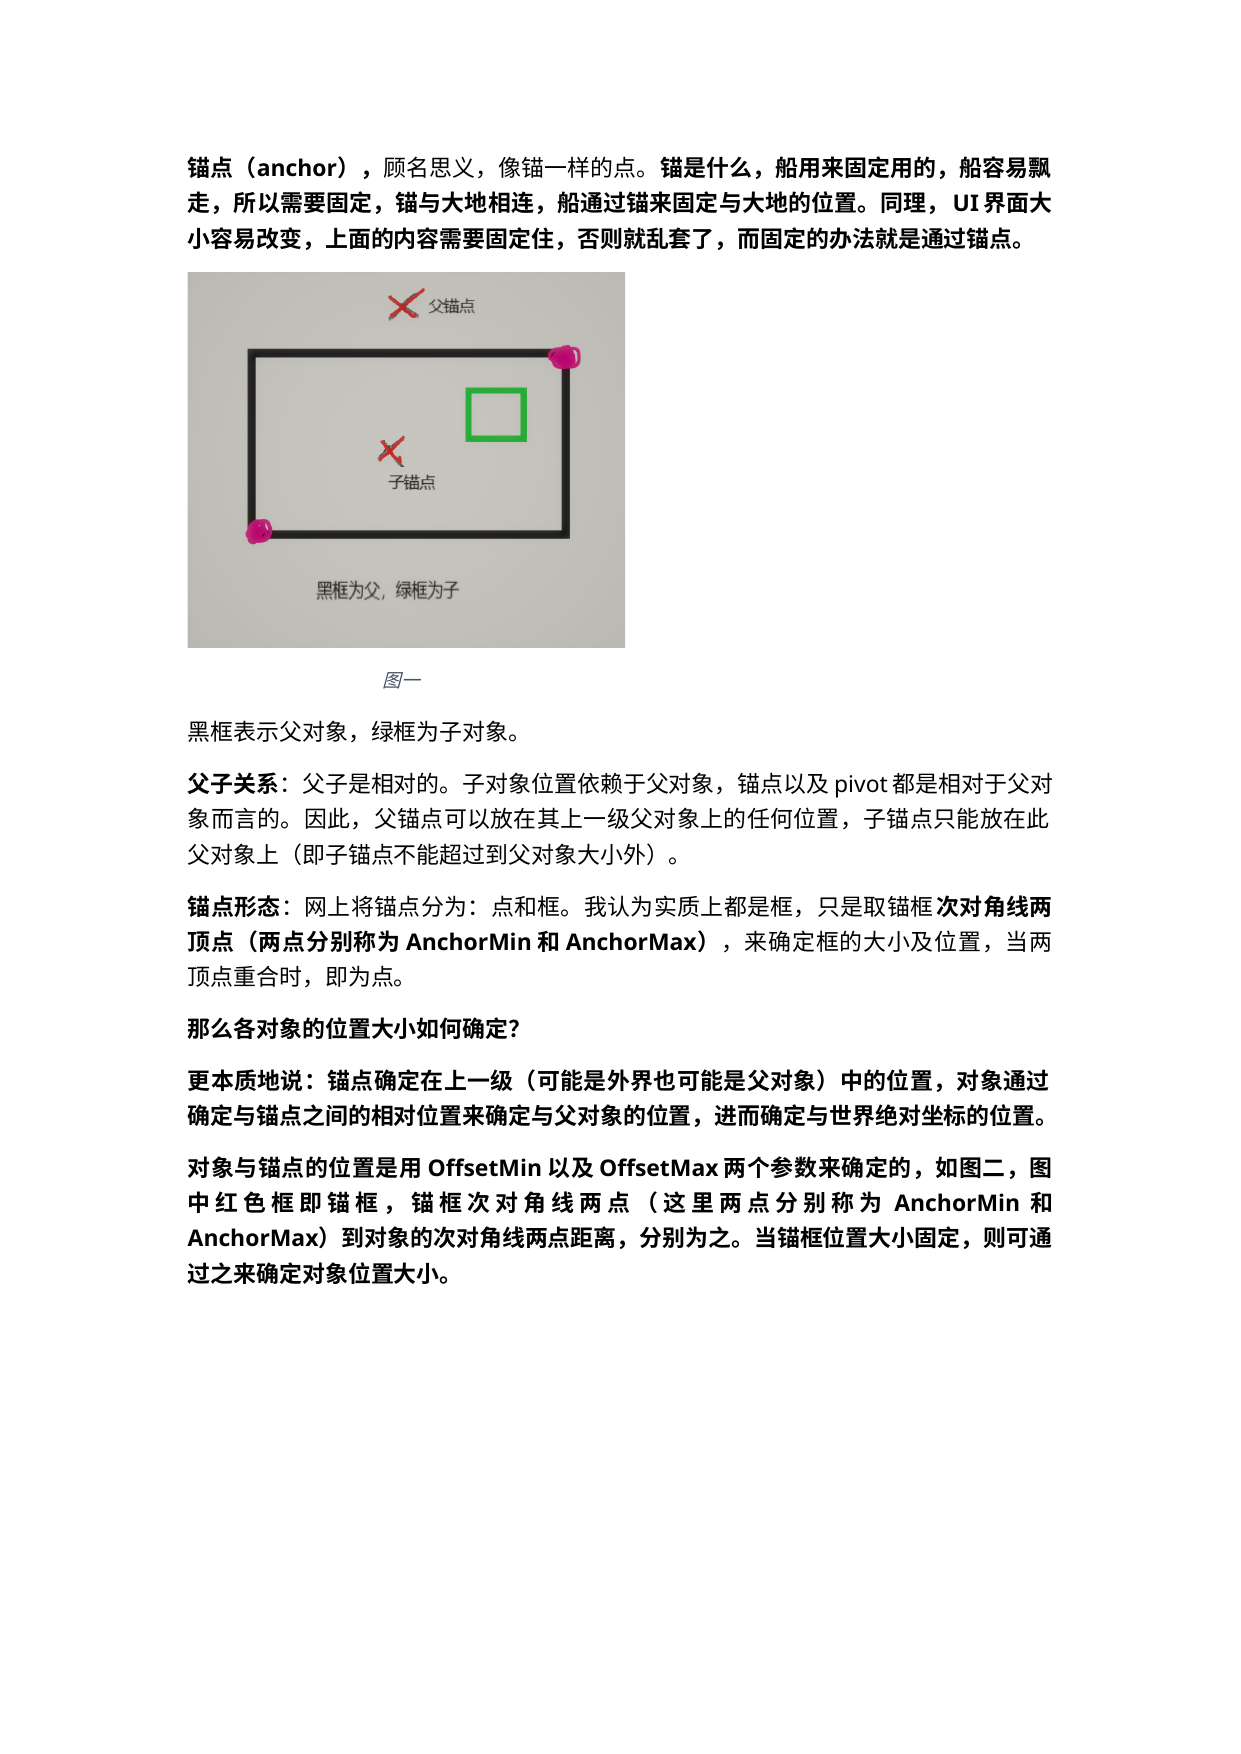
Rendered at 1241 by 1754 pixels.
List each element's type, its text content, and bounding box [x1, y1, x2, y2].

text 那么各对象的位置大小如何确定？ [187, 1011, 1053, 1044]
text 黑框表示父对象，绿框为子对象。 [187, 714, 1053, 747]
text 对象与锚点的位置是用OffsetMin以及OffsetMax两个参数来确定的，如图二，图中红色框即锚框，锚框次对角线两点（这里两点分别称为AnchorMin和AnchorMax）到对象的次对角线两点距离，分别为之。当锚框位置大小固定，则可通过之来确定对象位置大小。 [187, 1150, 1053, 1289]
picture [187, 272, 625, 648]
text 图一 [187, 666, 1053, 693]
text 更本质地说：锚点确定在上一级（可能是外界也可能是父对象）中的位置，对象通过确定与锚点之间的相对位置来确定与父对象的位置，进而确定与世界绝对坐标的位置。 [187, 1063, 1053, 1131]
text 父子关系：父子是相对的。子对象位置依赖于父对象，锚点以及pivot都是相对于父对象而言的。因此，父锚点可以放在其上一级父对象上的任何位置，子锚点只能放在此父对象上（即子锚点不能超过到父对象大小外）。 [187, 766, 1053, 870]
text 锚点（anchor），顾名思义，像锚一样的点。锚是什么，船用来固定用的，船容易飘走，所以需要固定，锚与大地相连，船通过锚来固定与大地的位置。同理，UI界面大小容易改变，上面的内容需要固定住，否则就乱套了，而固定的办法就是通过锚点。 [187, 150, 1053, 254]
text 锚点形态：网上将锚点分为：点和框。我认为实质上都是框，只是取锚框次对角线两顶点（两点分别称为AnchorMin和AnchorMax），来确定框的大小及位置，当两顶点重合时，即为点。 [187, 888, 1053, 992]
